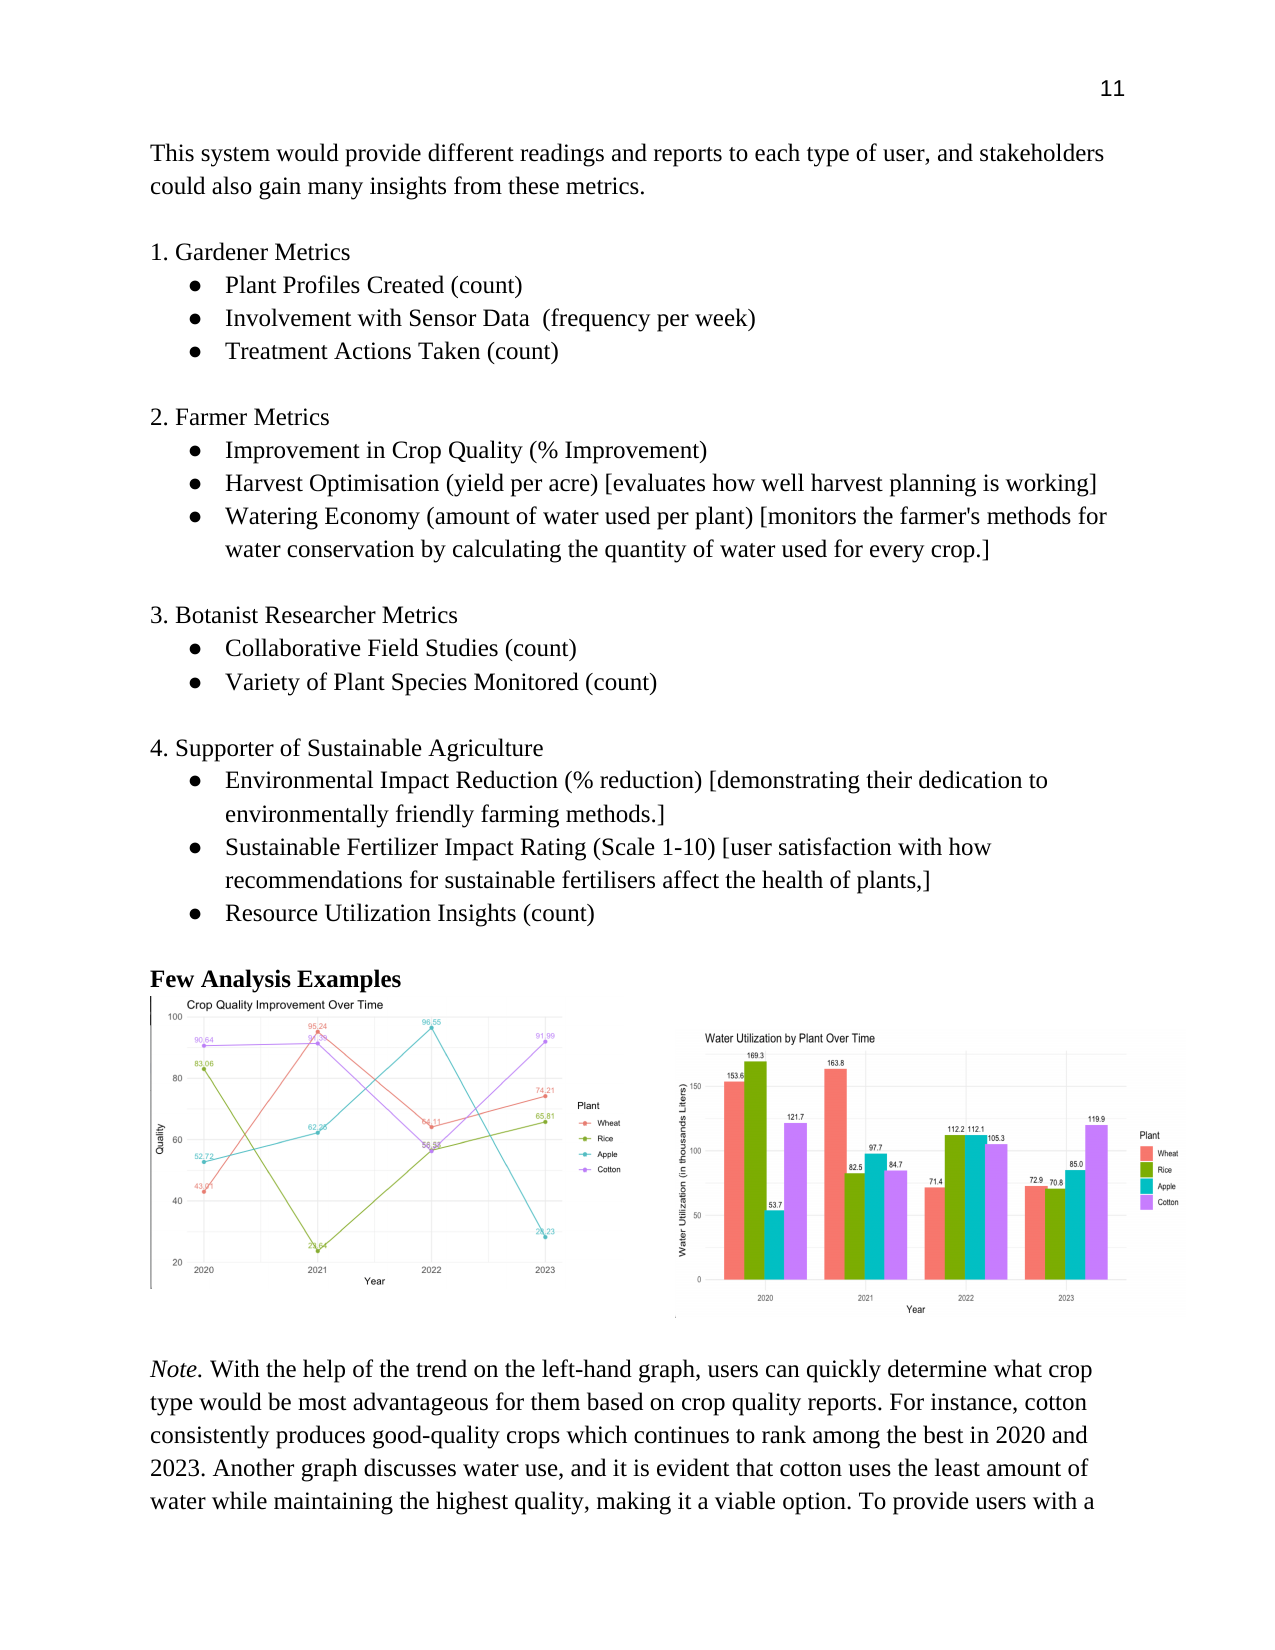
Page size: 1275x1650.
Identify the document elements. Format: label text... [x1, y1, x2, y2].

text This system would provide different readings and reports to each type of user, and stakeholders could also gain many insights from these metrics. 1. Gardener Metrics [150, 138, 1125, 266]
list Harvest Optimisation (yield per acre) [evaluates how well harvest planning is working] [187, 468, 1125, 497]
list Collaborative Field Studies (count) [187, 633, 1125, 662]
list Treatment Actions Taken (count) [187, 336, 1125, 365]
list Plant Profiles Created (count) [187, 270, 1125, 299]
text 3. Botanist Researcher Metrics [150, 601, 1125, 629]
picture [675, 1029, 1186, 1318]
list Sustainable Fertilizer Impact Rating (Scale 1-10) [user satisfaction with how recommendations for sustainable fertilisers affect the health of plants,] [187, 832, 1125, 893]
list Involvement with Sensor Data (frequency per week) [187, 303, 1125, 332]
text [150, 1354, 1125, 1515]
picture [150, 996, 625, 1289]
text 2. Farmer Metrics [150, 402, 1125, 431]
list Variety of Plant Species Monitored (count) [187, 667, 1125, 695]
text 4. Supporter of Sustainable Agriculture [150, 733, 1125, 761]
list Improvement in Crop Quality (% Improvement) [187, 435, 1125, 464]
text Few Analysis Examples [150, 964, 1125, 992]
list Resource Utilization Insights (count) [187, 898, 1125, 926]
list Environmental Impact Reduction (% reduction) [demonstrating their dedication to environmentally friendly farming methods.] [187, 766, 1125, 827]
list Watering Economy (amount of water used per plant) [monitors the farmer's methods for water conservation by calculating the quantity of water used for every crop.] [187, 501, 1125, 563]
